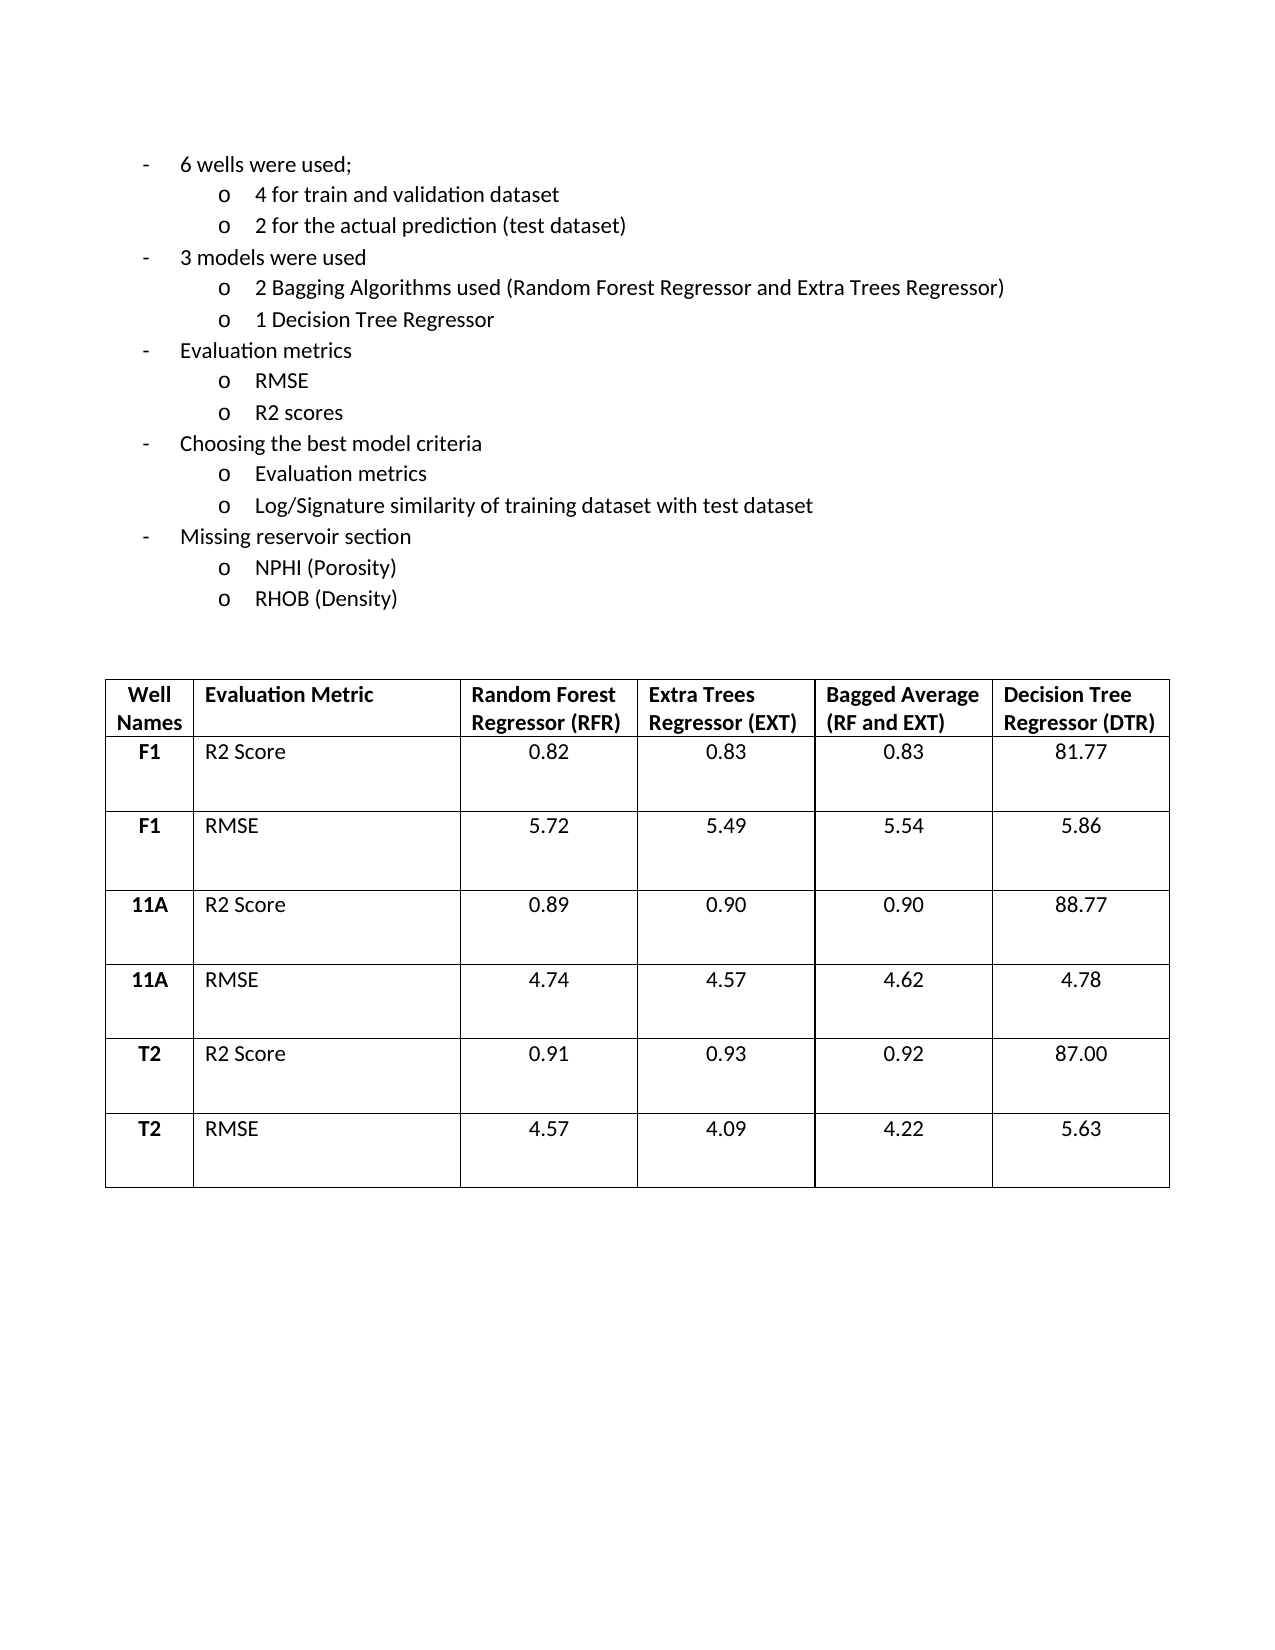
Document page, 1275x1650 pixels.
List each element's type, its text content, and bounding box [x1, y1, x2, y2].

table_cell 88.77 [993, 891, 1169, 964]
table_cell 81.77 [993, 737, 1169, 811]
table_cell 0.83 [638, 737, 814, 811]
table_cell 4.09 [638, 1114, 814, 1187]
table_cell 4.78 [993, 965, 1169, 1038]
table_cell 0.83 [816, 737, 992, 811]
list 2 for the actual prediction (test dataset) [217, 212, 1170, 241]
list Evaluation metrics [142, 336, 1170, 364]
table_cell 0.92 [816, 1039, 992, 1113]
table_cell 5.86 [993, 812, 1169, 889]
table_cell 4.62 [816, 965, 992, 1038]
table_cell RMSE [194, 965, 460, 1038]
table_cell 4.74 [461, 965, 637, 1038]
table_cell 0.89 [461, 891, 637, 964]
table_cell F1 [106, 812, 193, 889]
table_cell 5.54 [816, 812, 992, 889]
list 1 Decision Tree Regressor [217, 305, 1170, 334]
list Log/Signature similarity of training dataset with test dataset [217, 491, 1170, 520]
table_cell R2 Score [194, 1039, 460, 1113]
table_cell T2 [106, 1114, 193, 1187]
table_cell 4.57 [638, 965, 814, 1038]
table_cell 0.91 [461, 1039, 637, 1113]
list Evaluation metrics [217, 459, 1170, 489]
table_header Random Forest Regressor (RFR) [461, 680, 637, 736]
list RHOB (Density) [217, 584, 1170, 613]
table_header Bagged Average (RF and EXT) [816, 680, 992, 736]
table_cell 0.93 [638, 1039, 814, 1113]
table_cell R2 Score [194, 891, 460, 964]
table_cell 5.49 [638, 812, 814, 889]
list NPHI (Porosity) [217, 553, 1170, 582]
list 4 for train and validation dataset [217, 180, 1170, 209]
table_cell 0.90 [638, 891, 814, 964]
list Missing reservoir section [142, 522, 1170, 551]
table_cell 0.90 [816, 891, 992, 964]
list 6 wells were used; [142, 150, 1170, 178]
table_cell T2 [106, 1039, 193, 1113]
table_cell 11A [106, 965, 193, 1038]
list 3 models were used [142, 243, 1170, 271]
table_cell 5.72 [461, 812, 637, 889]
table_cell 0.82 [461, 737, 637, 811]
list 2 Bagging Algorithms used (Random Forest Regressor and Extra Trees Regressor) [217, 273, 1170, 302]
list RMSE [217, 366, 1170, 396]
table_header Evaluation Metric [194, 680, 460, 736]
table_header Decision Tree Regressor (DTR) [993, 680, 1169, 736]
table_cell 4.57 [461, 1114, 637, 1187]
table_cell RMSE [194, 812, 460, 889]
table_header Extra Trees Regressor (EXT) [638, 680, 814, 736]
table_cell 4.22 [816, 1114, 992, 1187]
table_header Well Names [106, 680, 193, 736]
table_cell 87.00 [993, 1039, 1169, 1113]
table_cell R2 Score [194, 737, 460, 811]
list Choosing the best model criteria [142, 429, 1170, 457]
list R2 scores [217, 398, 1170, 427]
table_cell RMSE [194, 1114, 460, 1187]
table_cell 11A [106, 891, 193, 964]
table_cell F1 [106, 737, 193, 811]
table_cell 5.63 [993, 1114, 1169, 1187]
